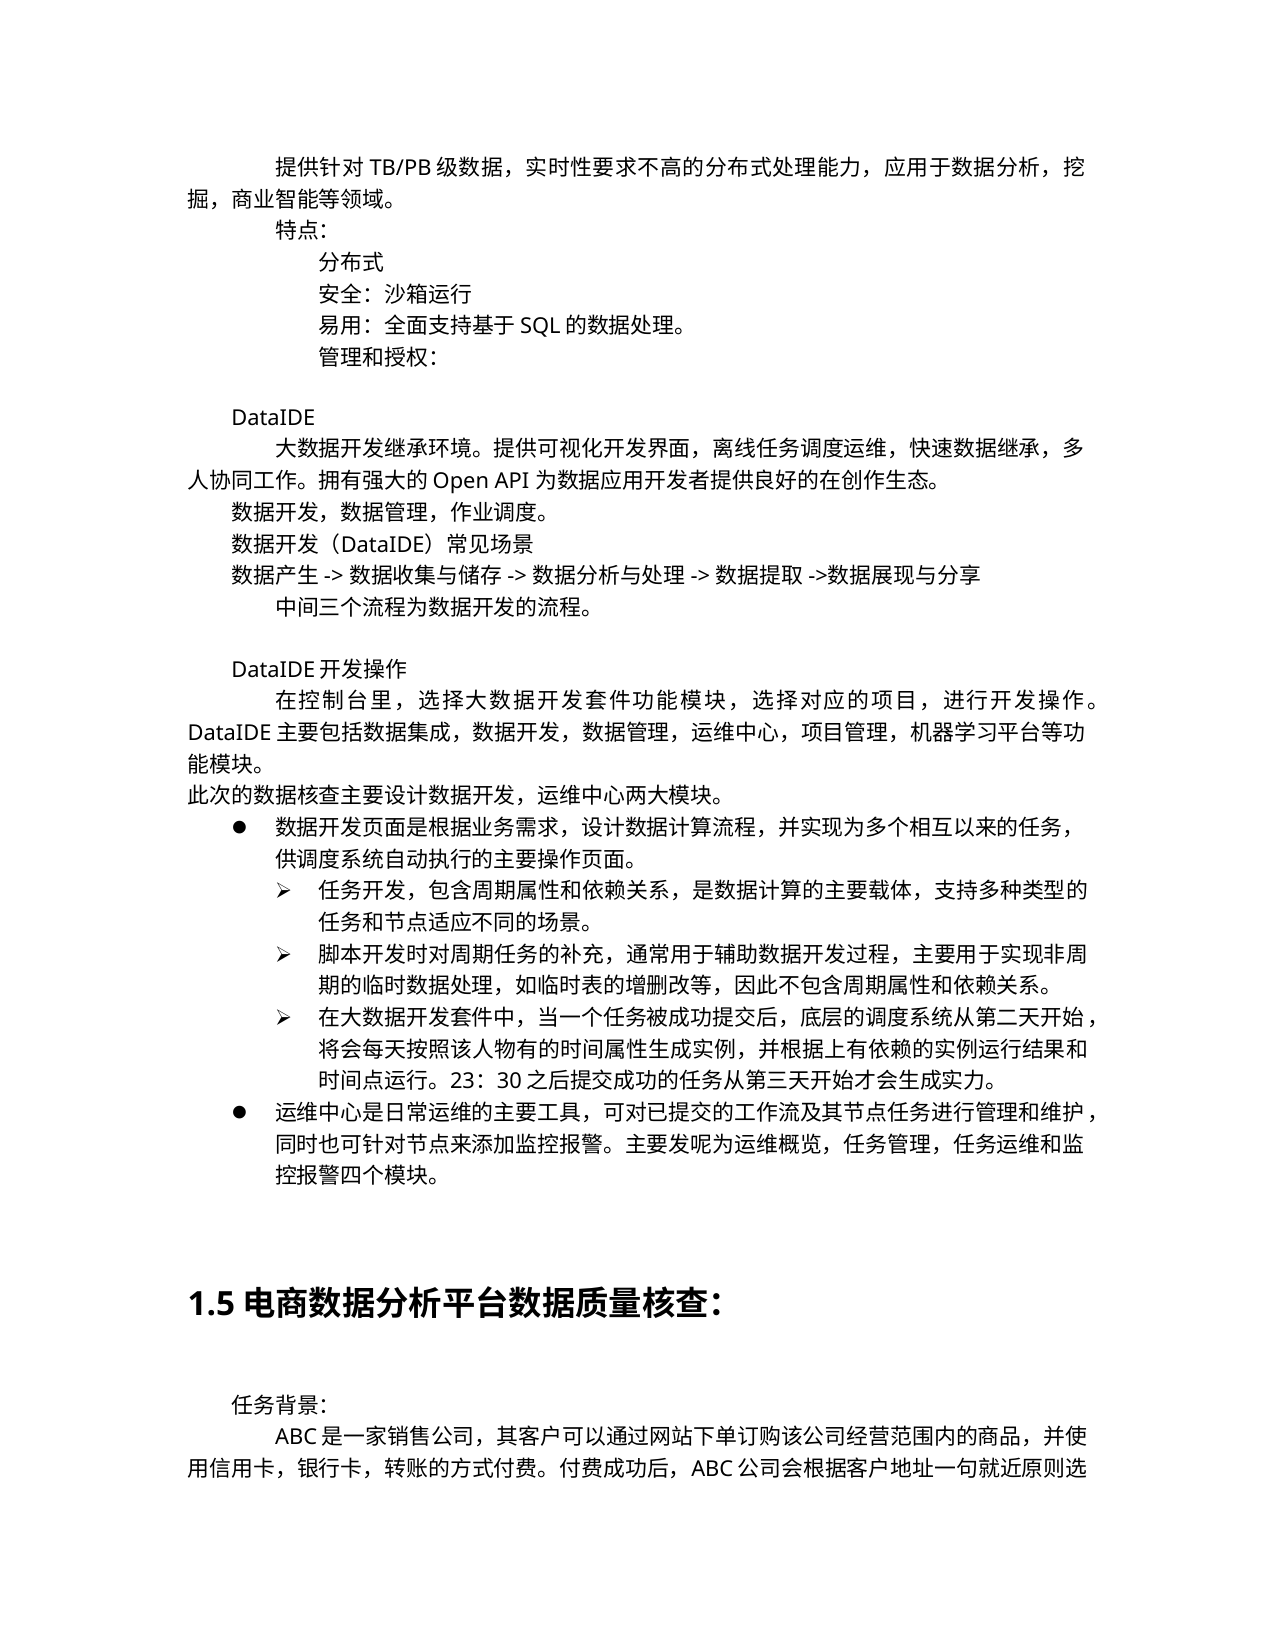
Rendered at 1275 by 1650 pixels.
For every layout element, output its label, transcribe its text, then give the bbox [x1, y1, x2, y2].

text 提供针对TB/PB级数据，实时性要求不高的分布式处理能力，应用于数据分析，挖掘，商业智能等领域。 [187, 150, 1087, 213]
text 安全：沙箱运行 [275, 277, 1087, 308]
text 特点： [187, 213, 1087, 245]
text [187, 1419, 1087, 1483]
text 数据产生 -> 数据收集与储存 -> 数据分析与处理 -> 数据提取 ->数据展现与分享 [187, 558, 1087, 590]
text 中间三个流程为数据开发的流程。 [187, 590, 1087, 622]
text 数据开发，数据管理，作业调度。 [187, 495, 1087, 527]
text 任务背景： [187, 1388, 1087, 1419]
list 运维中心是日常运维的主要工具，可对已提交的工作流及其节点任务进行管理和维护，同时也可针对节点来添加监控报警。主要发呢为运维概览，任务管理，任务运维和监控报警四个模块。 [231, 1095, 1087, 1190]
text 分布式 [275, 245, 1087, 277]
list 数据开发页面是根据业务需求，设计数据计算流程，并实现为多个相互以来的任务，供调度系统自动执行的主要操作页面。 [231, 810, 1087, 873]
subtitle 1.5电商数据分析平台数据质量核查： [187, 1277, 1087, 1325]
list 在大数据开发套件中，当一个任务被成功提交后，底层的调度系统从第二天开始，将会每天按照该人物有的时间属性生成实例，并根据上有依赖的实例运行结果和时间点运行。23：30之后提交成功的任务从第三天开始才会生成实力。 [275, 1000, 1087, 1095]
text DataIDE开发操作 [187, 652, 1087, 683]
text 数据开发（DataIDE）常见场景 [187, 527, 1087, 558]
list 任务开发，包含周期属性和依赖关系，是数据计算的主要载体，支持多种类型的任务和节点适应不同的场景。 [275, 873, 1087, 937]
text 大数据开发继承环境。提供可视化开发界面，离线任务调度运维，快速数据继承，多人协同工作。拥有强大的Open API 为数据应用开发者提供良好的在创作生态。 [187, 431, 1087, 495]
text DataIDE [187, 402, 1087, 431]
text 管理和授权： [275, 340, 1087, 372]
list 脚本开发时对周期任务的补充，通常用于辅助数据开发过程，主要用于实现非周期的临时数据处理，如临时表的增删改等，因此不包含周期属性和依赖关系。 [275, 937, 1087, 1000]
text 在控制台里，选择大数据开发套件功能模块，选择对应的项目，进行开发操作。DataIDE主要包括数据集成，数据开发，数据管理，运维中心，项目管理，机器学习平台等功能模块。 [187, 683, 1087, 778]
text 此次的数据核查主要设计数据开发，运维中心两大模块。 [187, 778, 1087, 810]
text 易用：全面支持基于SQL的数据处理。 [275, 308, 1087, 340]
